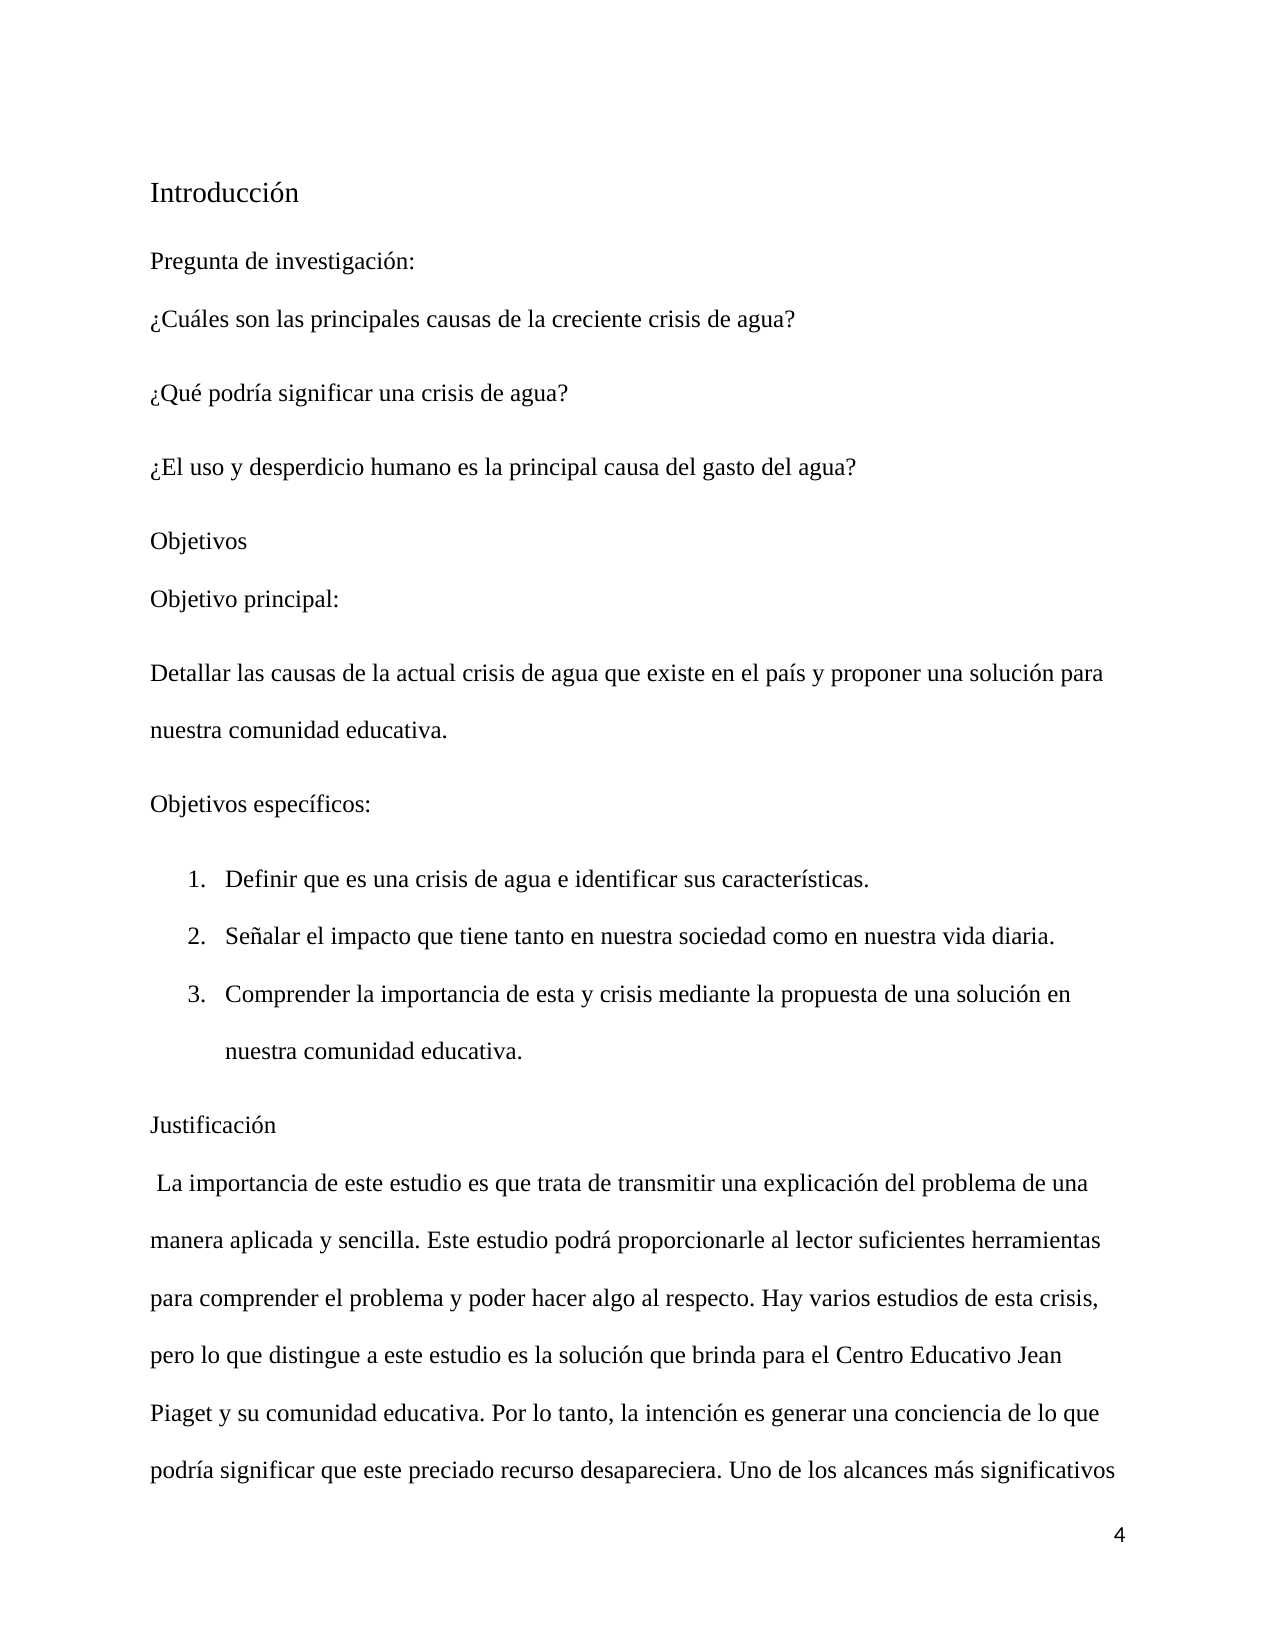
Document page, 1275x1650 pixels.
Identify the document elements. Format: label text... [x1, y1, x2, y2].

list Definir que es una crisis de agua e identificar sus características. [187, 864, 1125, 892]
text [150, 1168, 1125, 1484]
subtitle Objetivos [150, 526, 1125, 555]
list Señalar el impacto que tiene tanto en nuestra sociedad como en nuestra vida diaria. [187, 921, 1125, 950]
text ¿El uso y desperdicio humano es la principal causa del gasto del agua? [150, 452, 1125, 481]
list Comprender la importancia de esta y crisis mediante la propuesta de una solución en nuestra comunidad educativa. [187, 979, 1125, 1065]
text ¿Cuáles son las principales causas de la creciente crisis de agua? [150, 304, 1125, 332]
text ¿Qué podría significar una crisis de agua? [150, 378, 1125, 407]
subtitle Justificación [150, 1110, 1125, 1139]
text Detallar las causas de la actual crisis de agua que existe en el país y proponer una solución para nuestra comunidad educativa. [150, 658, 1125, 744]
subtitle Pregunta de investigación: [150, 246, 1125, 275]
text Objetivo principal: [150, 584, 1125, 612]
text Objetivos específicos: [150, 789, 1125, 818]
subtitle Introducción [150, 175, 1125, 208]
